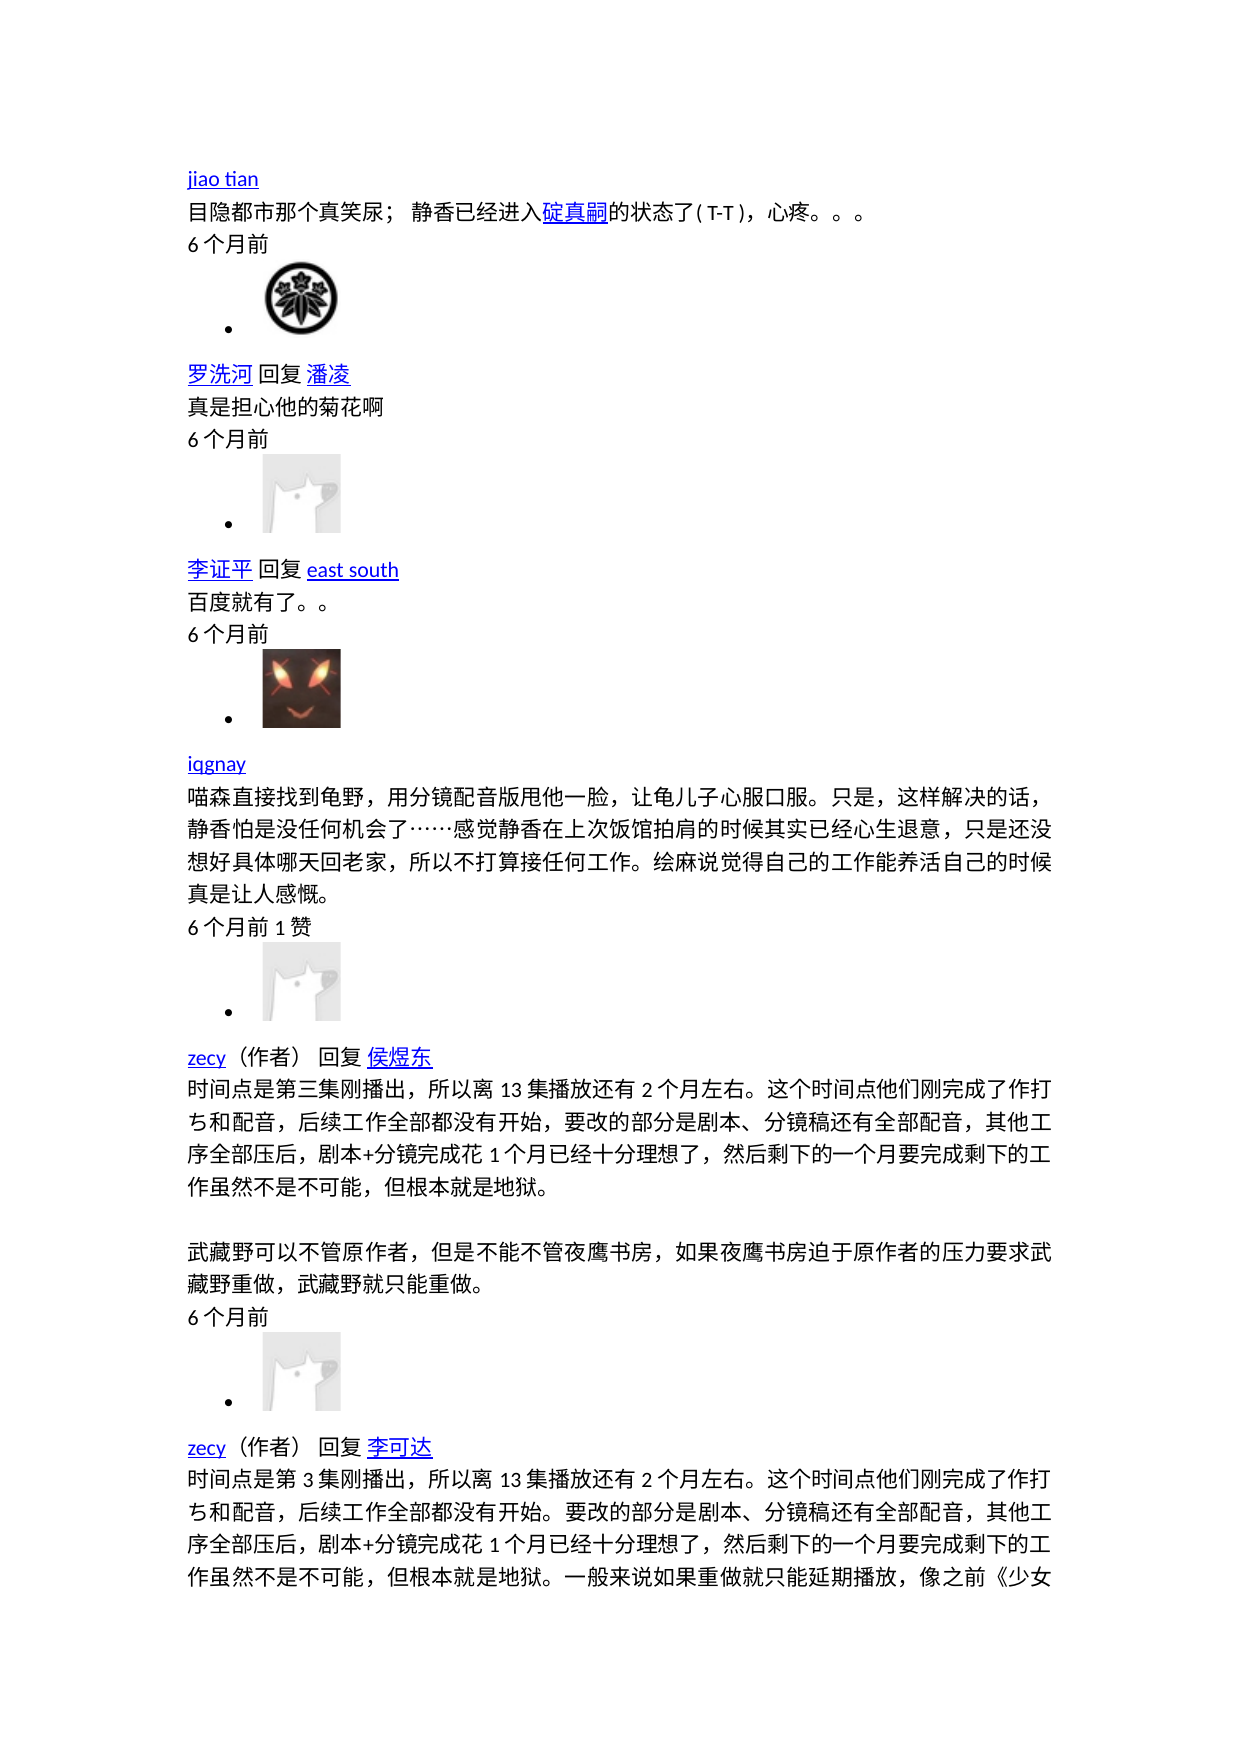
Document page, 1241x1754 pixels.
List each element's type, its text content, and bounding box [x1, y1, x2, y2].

text 6 个月前 [187, 227, 1053, 259]
text jiao tian [187, 162, 1053, 194]
text 百度就有了。。 [187, 584, 1053, 617]
text iqgnay [187, 747, 1053, 779]
text zecy（作者） 回复 李可达 [187, 1429, 1053, 1462]
picture [262, 649, 341, 728]
text 6 个月前 1 赞 [187, 909, 1053, 942]
text 6 个月前 [187, 617, 1053, 649]
picture [262, 454, 341, 533]
text 真是担心他的菊花啊 [187, 389, 1053, 422]
text 李证平 回复 east south [187, 552, 1053, 584]
text 喵森直接找到龟野，用分镜配音版甩他一脸，让龟儿子心服口服。只是，这样解决的话，静香怕是没任何机会了……感觉静香在上次饭馆拍肩的时候其实已经心生退意，只是还没想好具体哪天回老家，所以不打算接任何工作。绘麻说觉得自己的工作能养活自己的时候，真是让人感慨。 [187, 779, 1053, 909]
text 时间点是第三集刚播出，所以离 13 集播放还有 2 个月左右。这个时间点他们刚完成了作打ち和配音，后续工作全部都没有开始，要改的部分是剧本、分镜稿还有全部配音，其他工序全部压后，剧本+分镜完成花 1 个月已经十分理想了，然后剩下的一个月要完成剩下的工作虽然不是不可能，但根本就是地狱。 武藏野可以不管原作者，但是不能不管夜鹰书房，如果夜鹰书房迫于原作者的压力要求武藏野重做，武藏野就只能重做。 [187, 1072, 1053, 1299]
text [187, 1462, 1053, 1592]
text 目隐都市那个真笑尿； 静香已经进入碇真嗣的状态了( T-T )，心疼。。。 [187, 194, 1053, 227]
text zecy（作者） 回复 侯煜东 [187, 1039, 1053, 1072]
picture [262, 259, 341, 338]
text 6 个月前 [187, 1299, 1053, 1332]
picture [262, 1332, 341, 1411]
text 罗洗河 回复 潘凌 [187, 357, 1053, 389]
picture [262, 942, 341, 1021]
text 6 个月前 [187, 422, 1053, 454]
